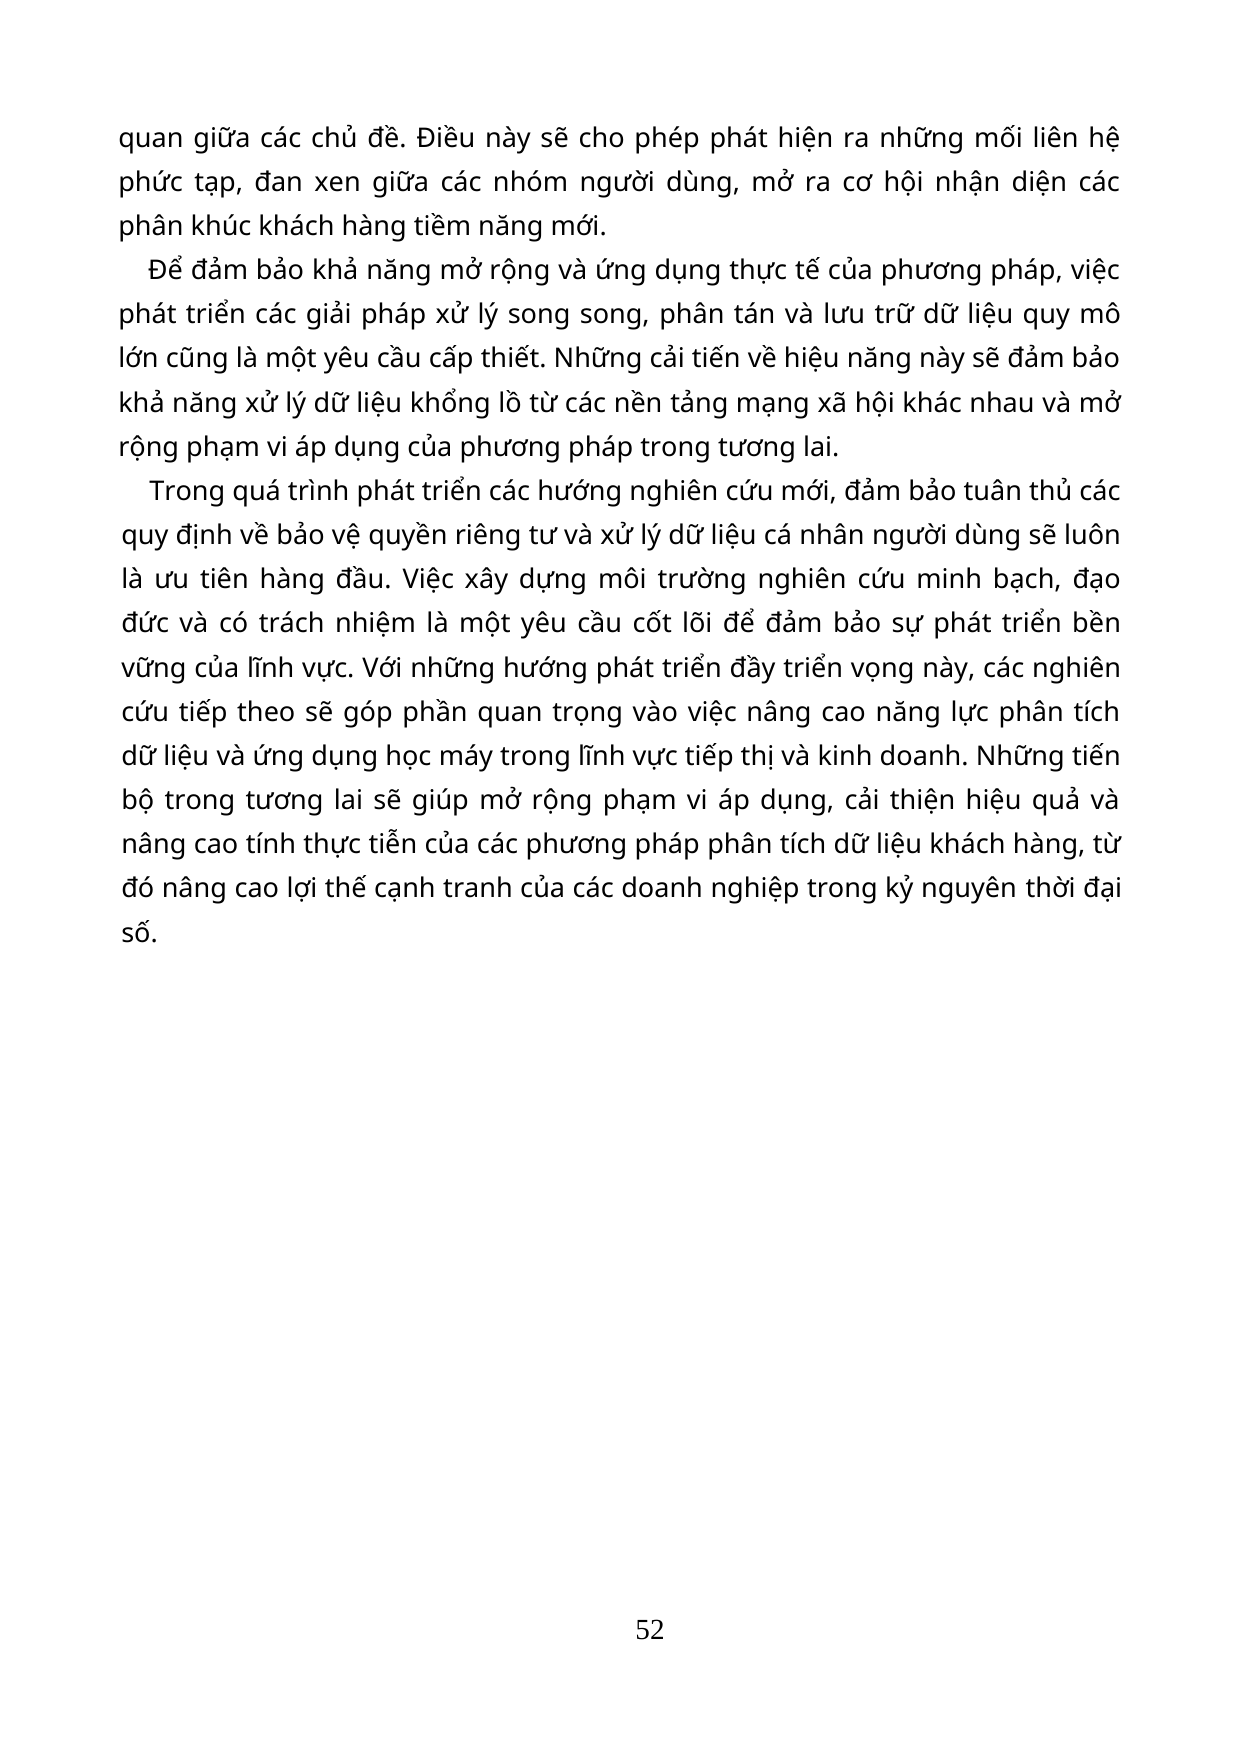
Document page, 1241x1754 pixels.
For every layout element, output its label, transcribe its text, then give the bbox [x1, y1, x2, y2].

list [118, 118, 1122, 243]
text Trong quá trình phát triển các hướng nghiên cứu mới, đảm bảo tuân thủ các quy định về bảo vệ quyền riêng tư và xử lý dữ liệu cá nhân người dùng sẽ luôn là ưu tiên hàng đầu. Việc xây dựng môi trường nghiên cứu minh bạch, đạo đức và có trách nhiệm là một yêu cầu cốt lõi để đảm bảo sự phát triển bền vững của lĩnh vực. Với những hướng phát triển đầy triển vọng này, các nghiên cứu tiếp theo sẽ góp phần quan trọng vào việc nâng cao năng lực phân tích dữ liệu và ứng dụng học máy trong lĩnh vực tiếp thị và kinh doanh. Những tiến bộ trong tương lai sẽ giúp mở rộng phạm vi áp dụng, cải thiện hiệu quả và nâng cao tính thực tiễn của các phương pháp phân tích dữ liệu khách hàng, từ đó nâng cao lợi thế cạnh tranh của các doanh nghiệp trong kỷ nguyên thời đại số. [121, 471, 1122, 950]
list Để đảm bảo khả năng mở rộng và ứng dụng thực tế của phương pháp, việc phát triển các giải pháp xử lý song song, phân tán và lưu trữ dữ liệu quy mô lớn cũng là một yêu cầu cấp thiết. Những cải tiến về hiệu năng này sẽ đảm bảo khả năng xử lý dữ liệu khổng lồ từ các nền tảng mạng xã hội khác nhau và mở rộng phạm vi áp dụng của phương pháp trong tương lai. [118, 251, 1122, 464]
